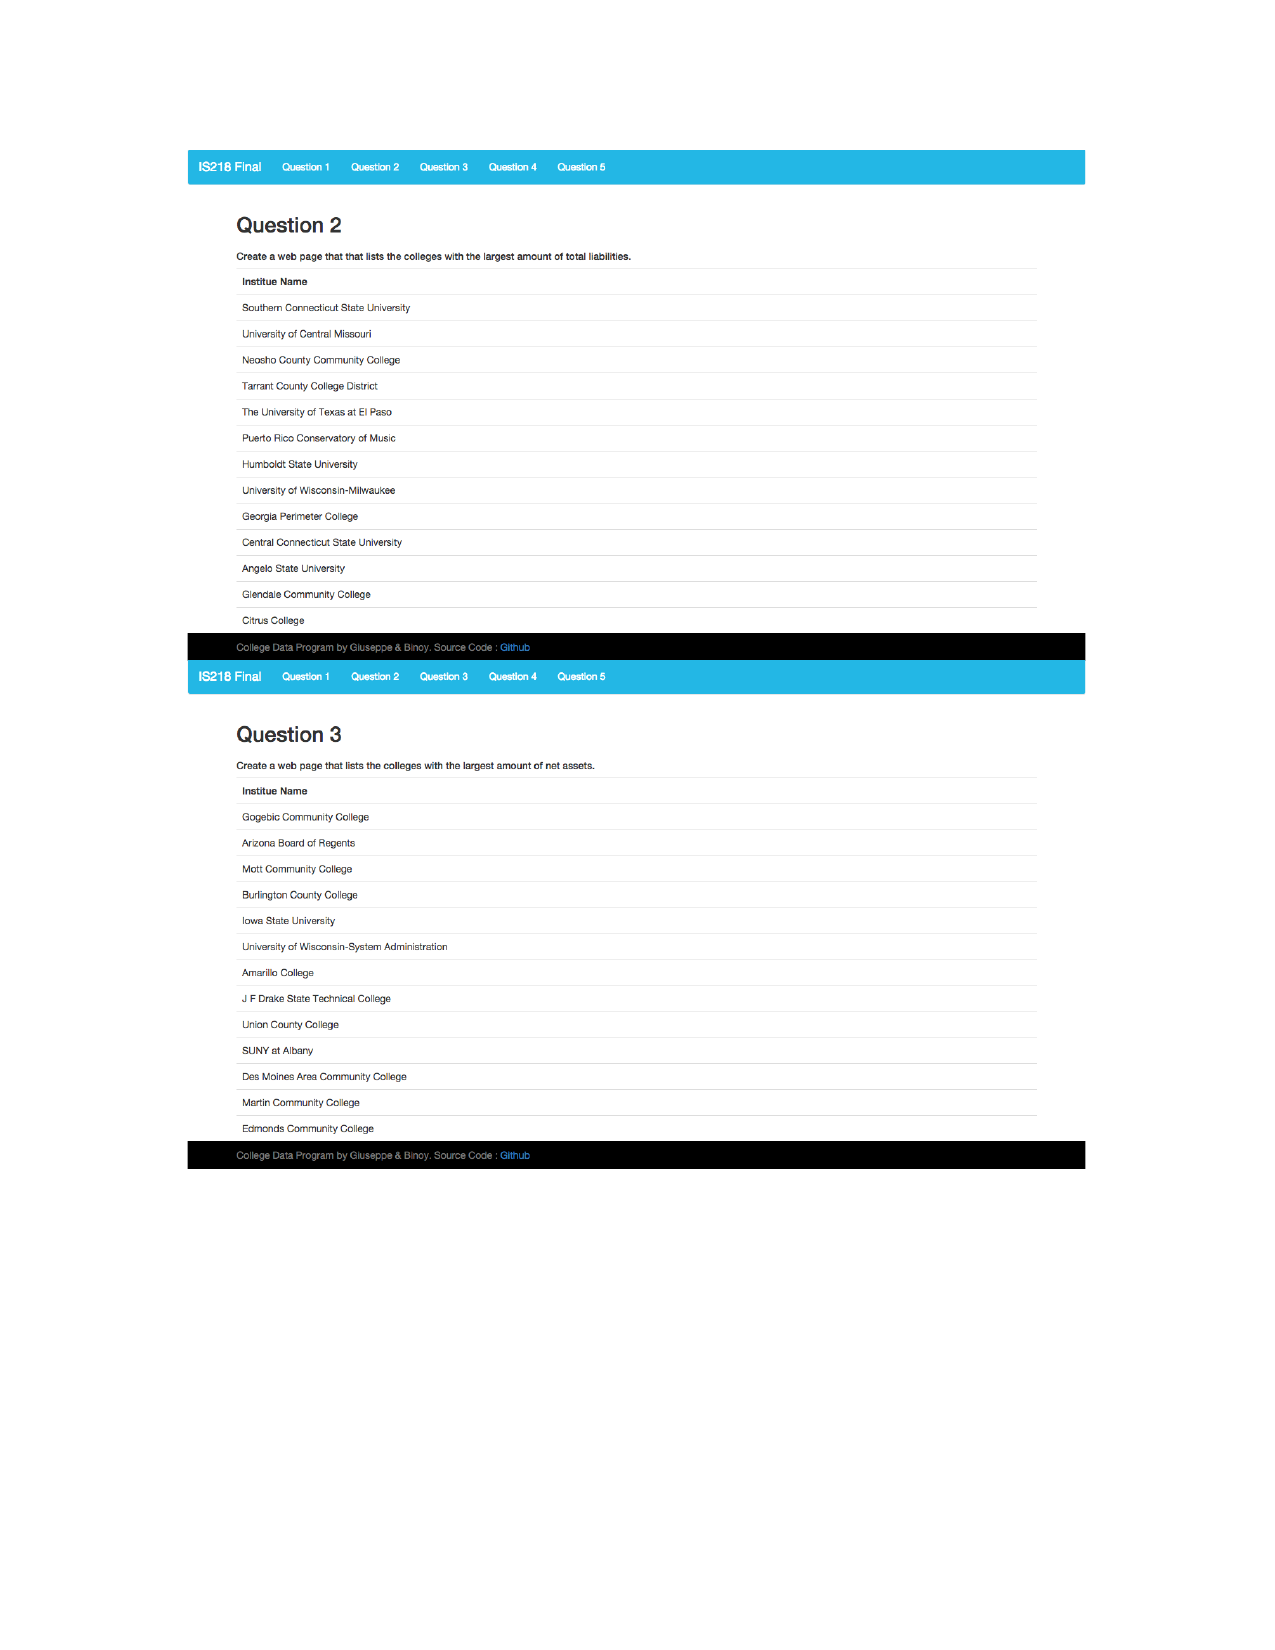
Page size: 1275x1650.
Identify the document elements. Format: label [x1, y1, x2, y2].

picture [187, 150, 1086, 1169]
